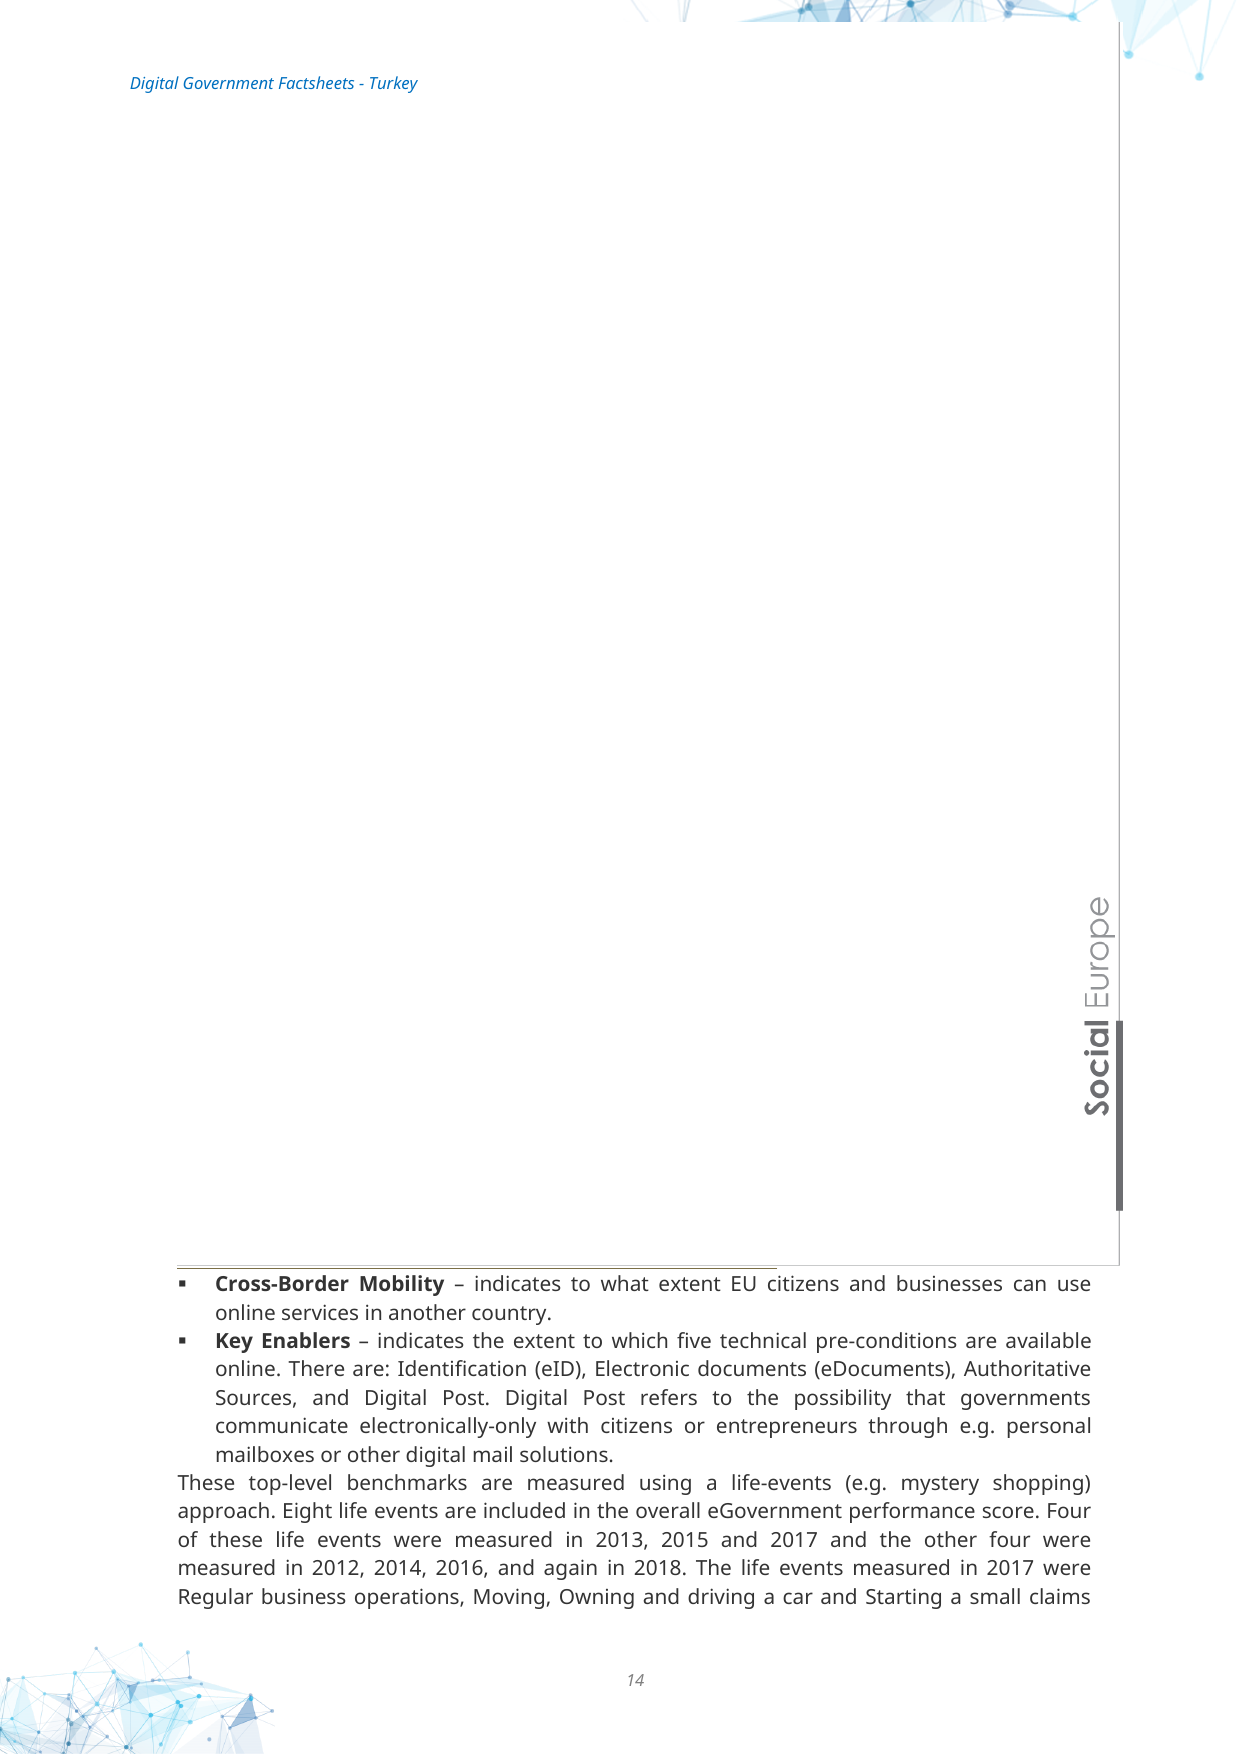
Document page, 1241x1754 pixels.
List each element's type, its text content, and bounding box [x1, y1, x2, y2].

text These top-level benchmarks are measured using a life-events (e.g. mystery shopping) approach. Eight life events are included in the overall eGovernment performance score. Four of these life events were measured in 2013, 2015 and 2017 and the other four were measured in 2012, 2014, 2016, and again in 2018. The life events measured in 2017 were Regular business operations, Moving, Owning and driving a car and Starting a small claims procedure. The life events measured in 2018 are Business start-up, Losing and finding a job, Family life and Studying. [177, 1468, 1092, 1610]
list Key Enablers – indicates the extent to which five technical pre-conditions are available online. There are: Identification (eID), Electronic documents (eDocuments), Authoritative Sources, and Digital Post. Digital Post refers to the possibility that governments communicate electronically-only with citizens or entrepreneurs through e.g. personal mailboxes or other digital mail solutions. [177, 1326, 1092, 1468]
picture [177, 22, 1123, 1266]
list Cross-Border Mobility – indicates to what extent EU citizens and businesses can use online services in another country. [177, 1269, 1092, 1326]
